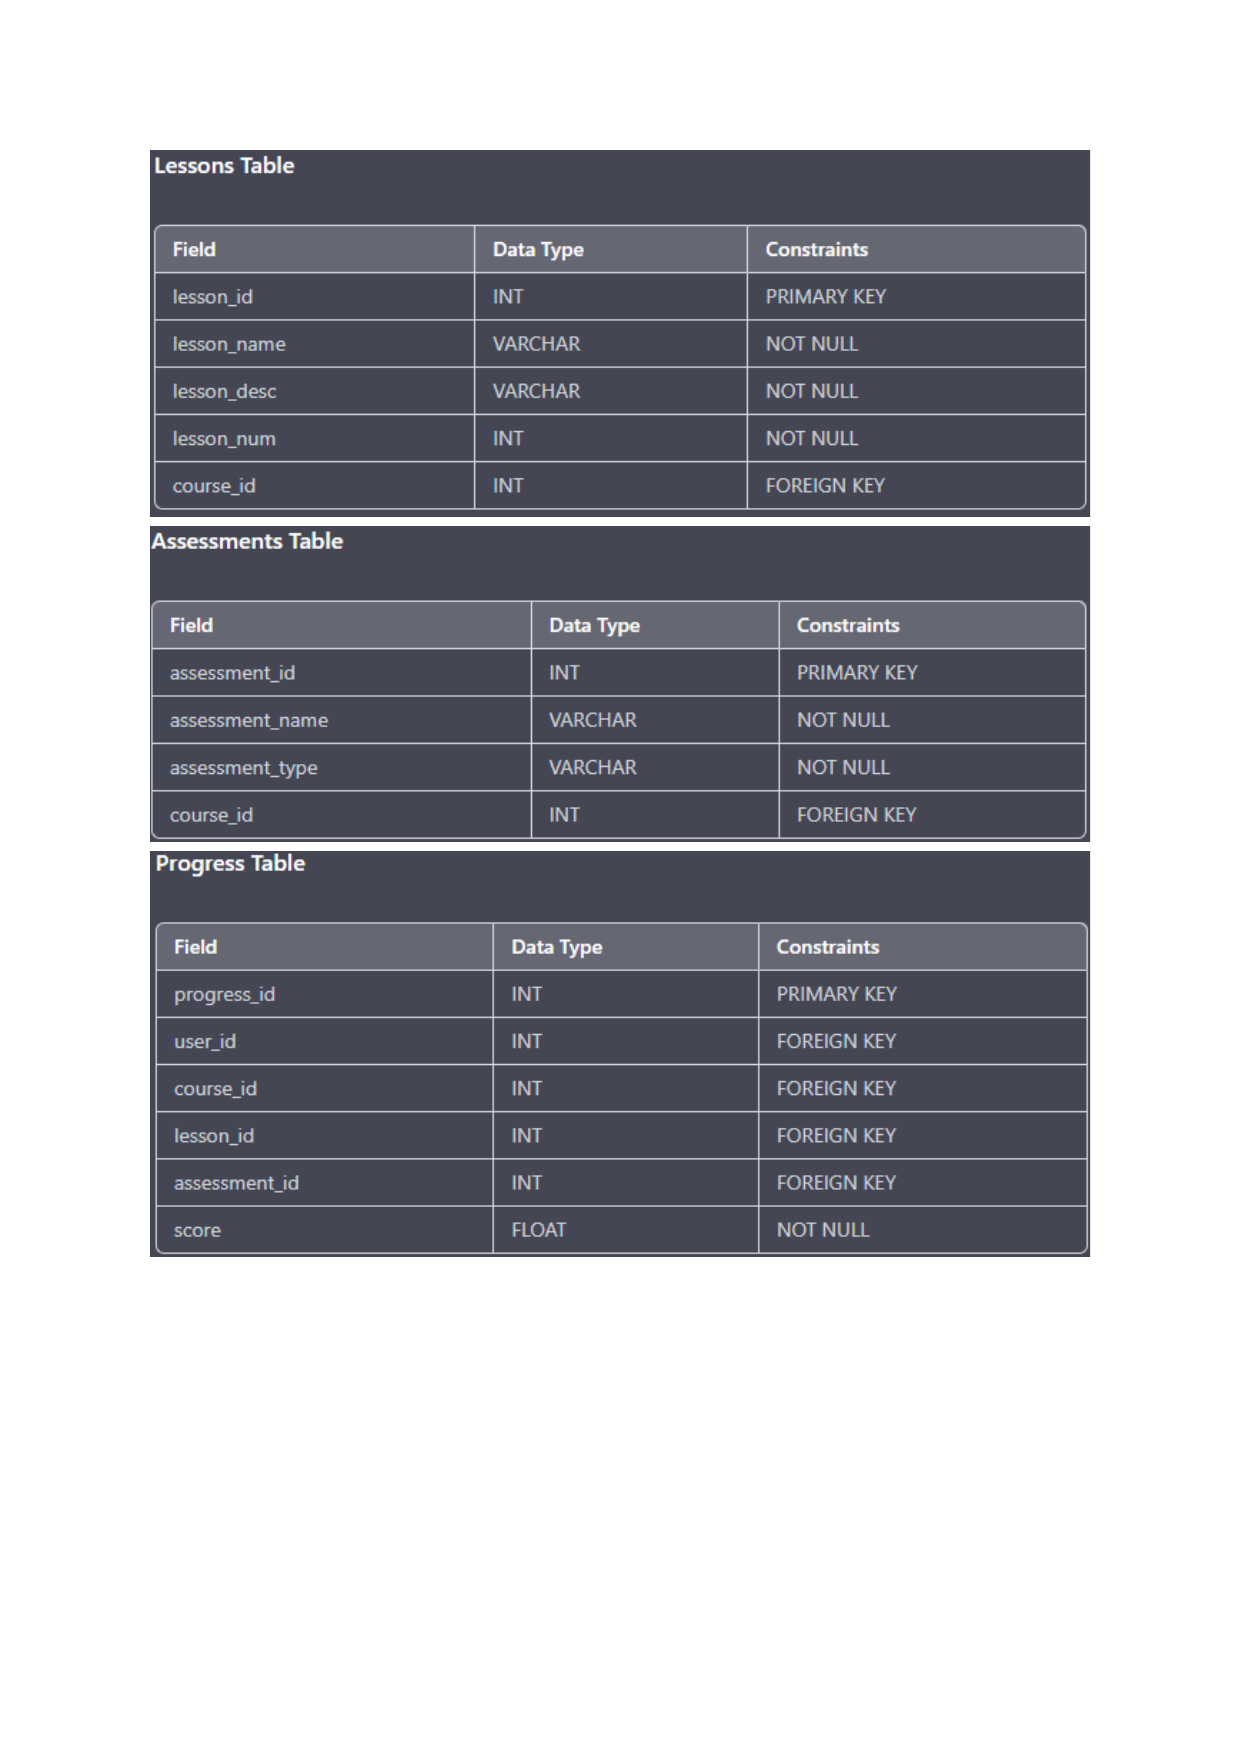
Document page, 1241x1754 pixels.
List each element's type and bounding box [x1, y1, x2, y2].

picture [150, 851, 1091, 1257]
picture [150, 526, 1091, 842]
picture [150, 150, 1091, 517]
